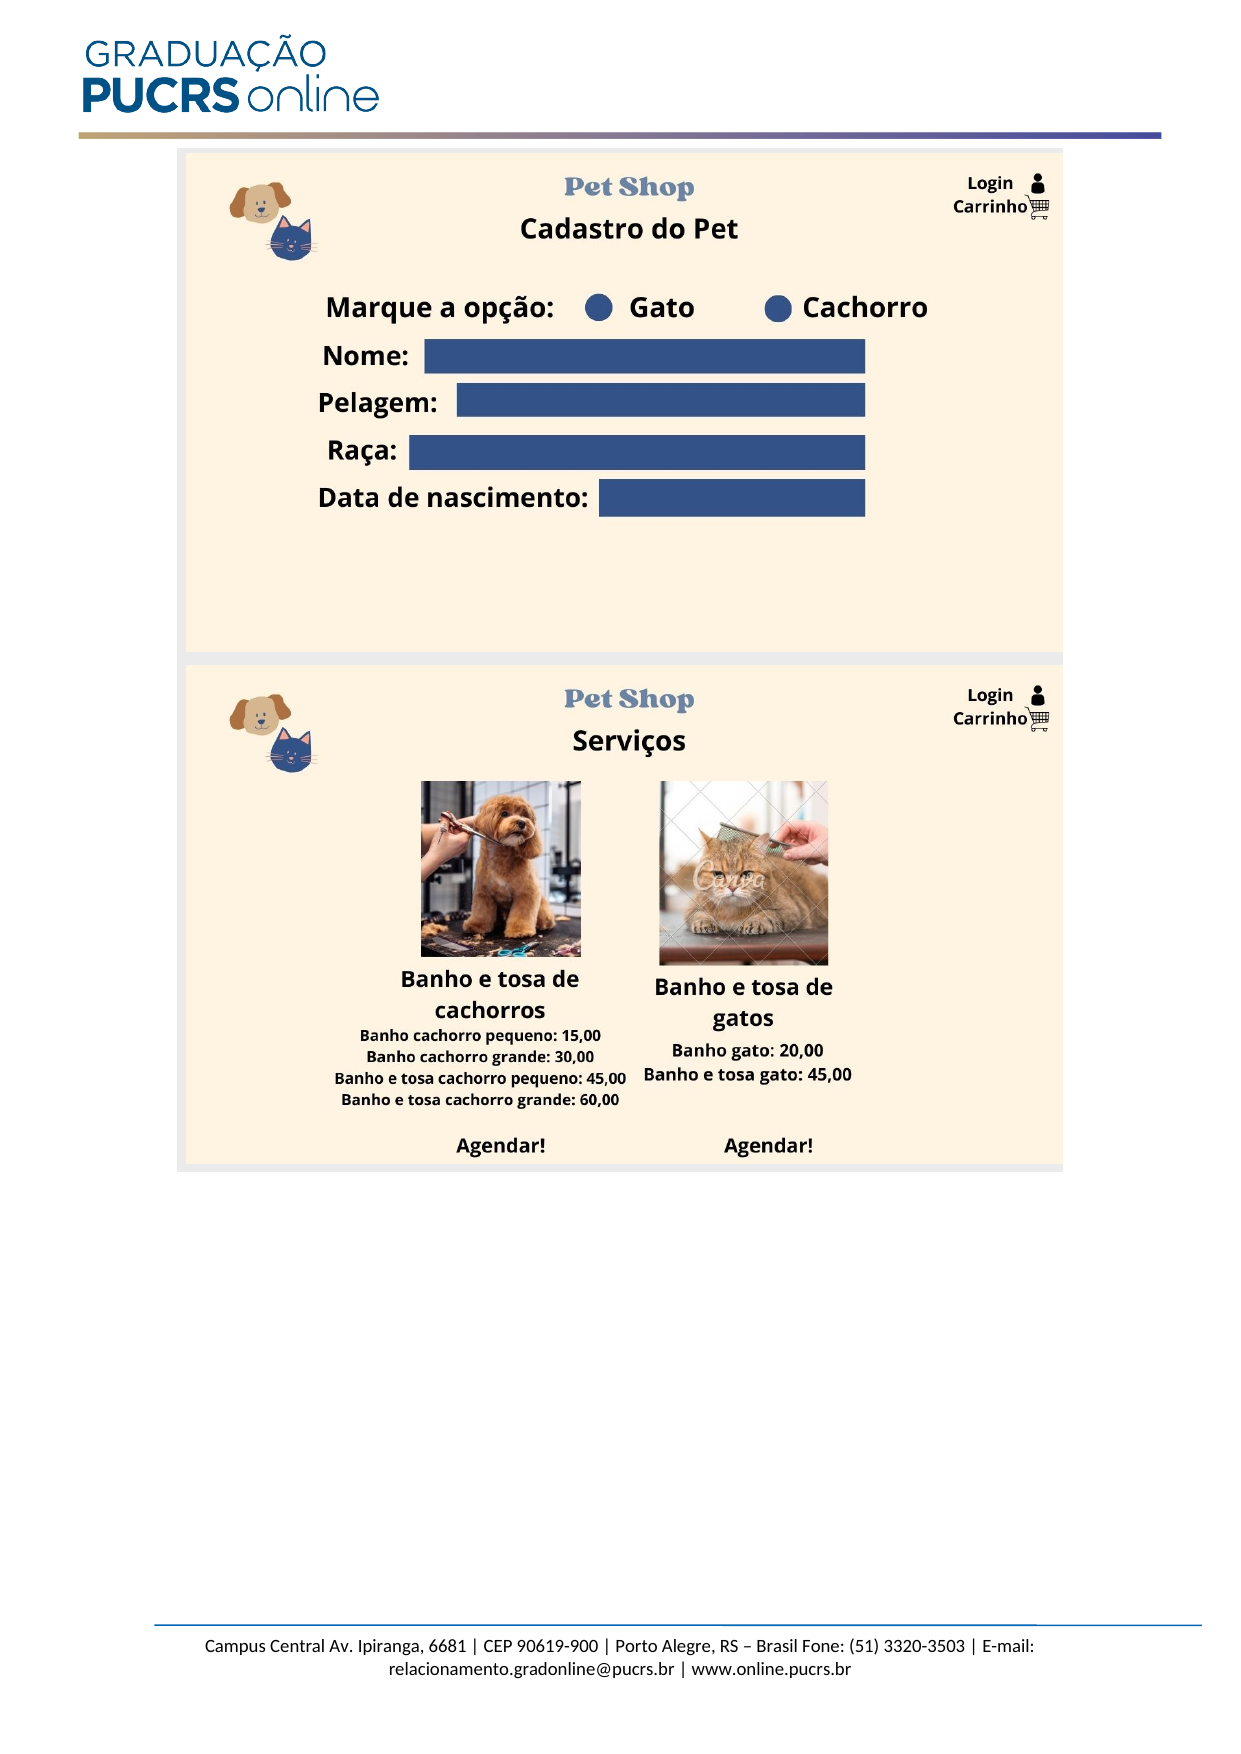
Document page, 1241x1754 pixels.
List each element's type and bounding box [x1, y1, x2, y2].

table_cell [177, 148, 1063, 660]
picture [68, 25, 1166, 141]
picture [186, 665, 1064, 1164]
table_cell [177, 660, 1063, 1172]
picture [186, 153, 1064, 652]
